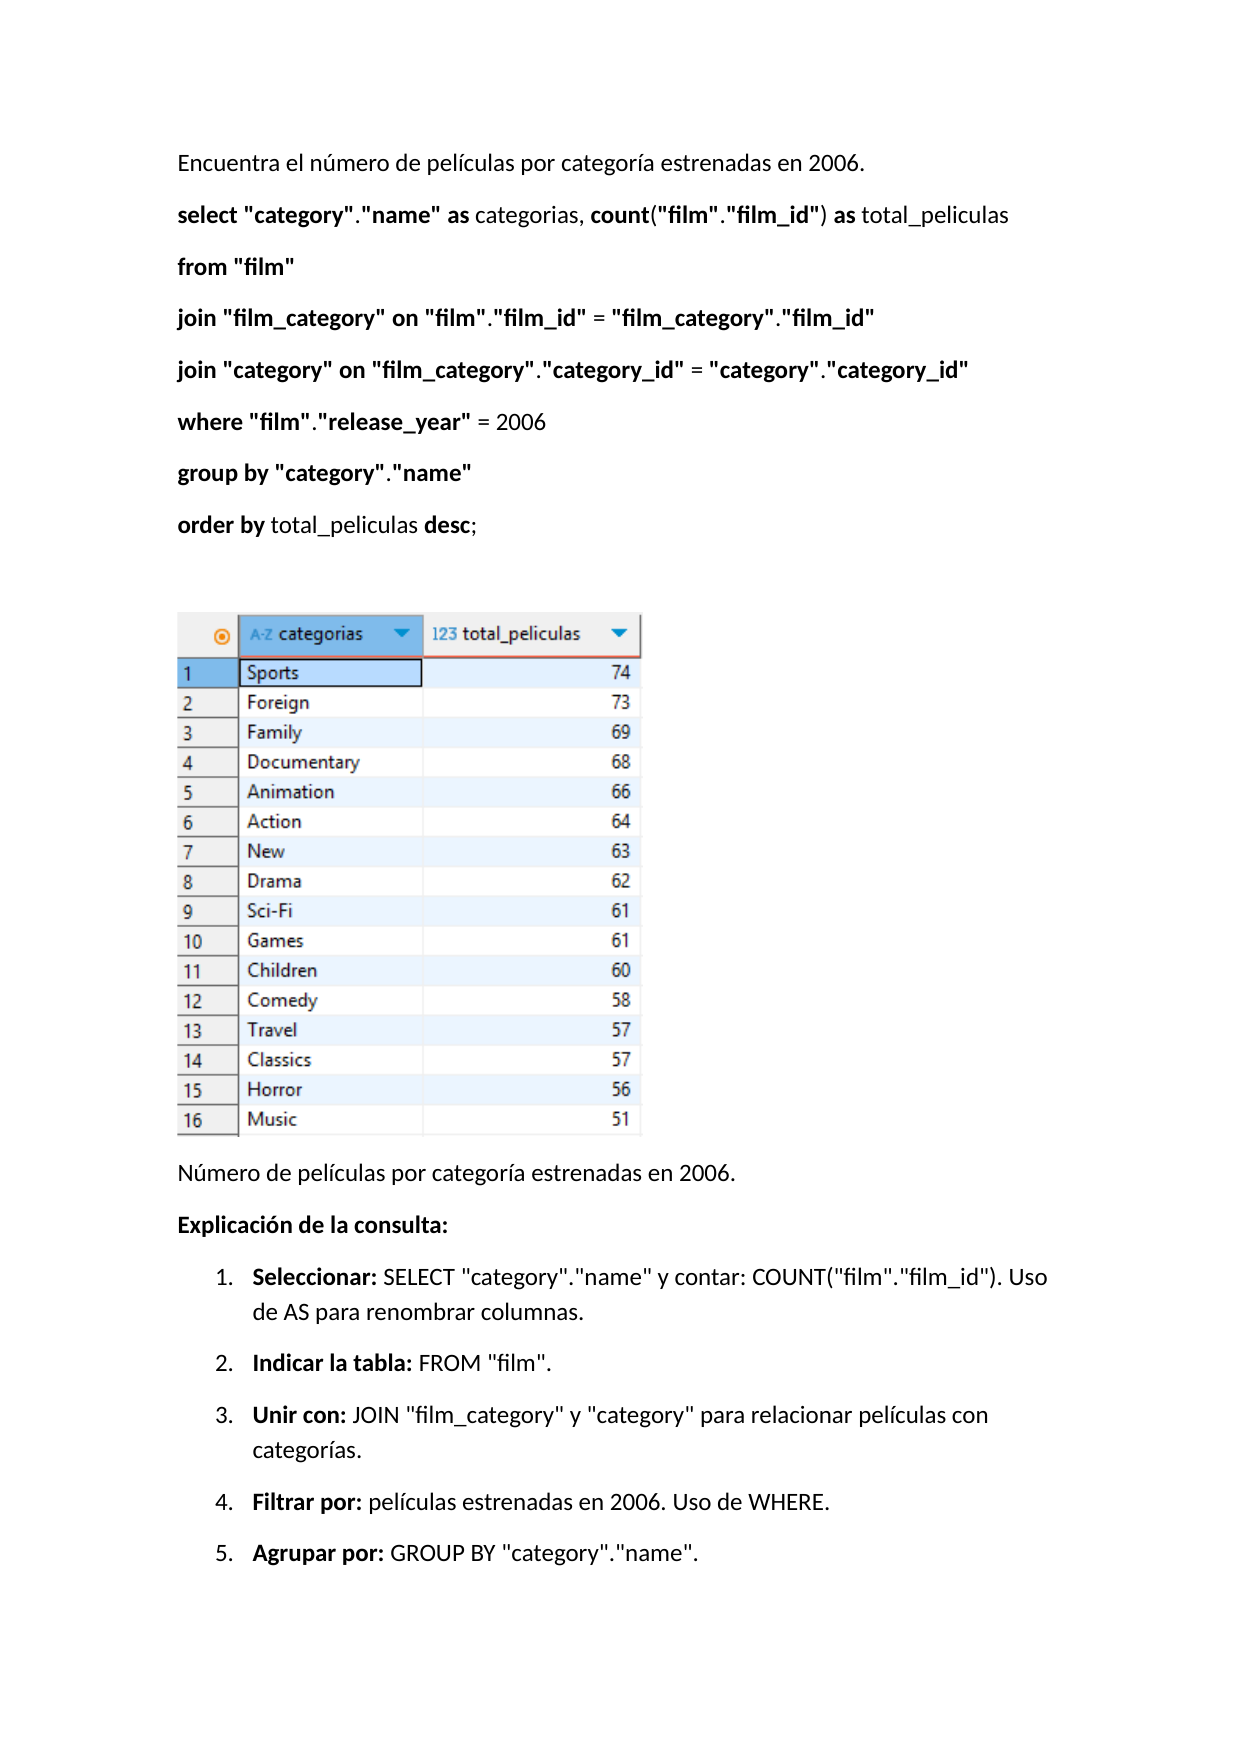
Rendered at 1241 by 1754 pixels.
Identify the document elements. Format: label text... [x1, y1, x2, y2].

text group by "category"."name" [177, 458, 1063, 488]
text from "film" [177, 251, 1063, 281]
text join "category" on "film_category"."category_id" = "category"."category_id" [177, 354, 1063, 385]
text join "film_category" on "film"."film_id" = "film_category"."film_id" [177, 303, 1063, 333]
text order by total_peliculas desc; [177, 509, 1063, 540]
list Agrupar por: GROUP BY "category"."name". [215, 1537, 1063, 1568]
text where "film"."release_year" = 2006 [177, 406, 1063, 436]
text Explicación de la consulta: [177, 1209, 1063, 1239]
list Indicar la tabla: FROM "film". [215, 1347, 1063, 1378]
list Unir con: JOIN "film_category" y "category" para relacionar películas con categorías. [215, 1399, 1063, 1464]
text select "category"."name" as categorias, count("film"."film_id") as total_peliculas [177, 199, 1063, 230]
picture [177, 612, 643, 1137]
text Número de películas por categoría estrenadas en 2006. [177, 1157, 1063, 1188]
list Filtrar por: películas estrenadas en 2006. Uso de WHERE. [215, 1486, 1063, 1516]
text Encuentra el número de películas por categoría estrenadas en 2006. [177, 148, 1063, 178]
list Seleccionar: SELECT "category"."name" y contar: COUNT("film"."film_id"). Uso de AS para renombrar columnas. [215, 1261, 1063, 1326]
